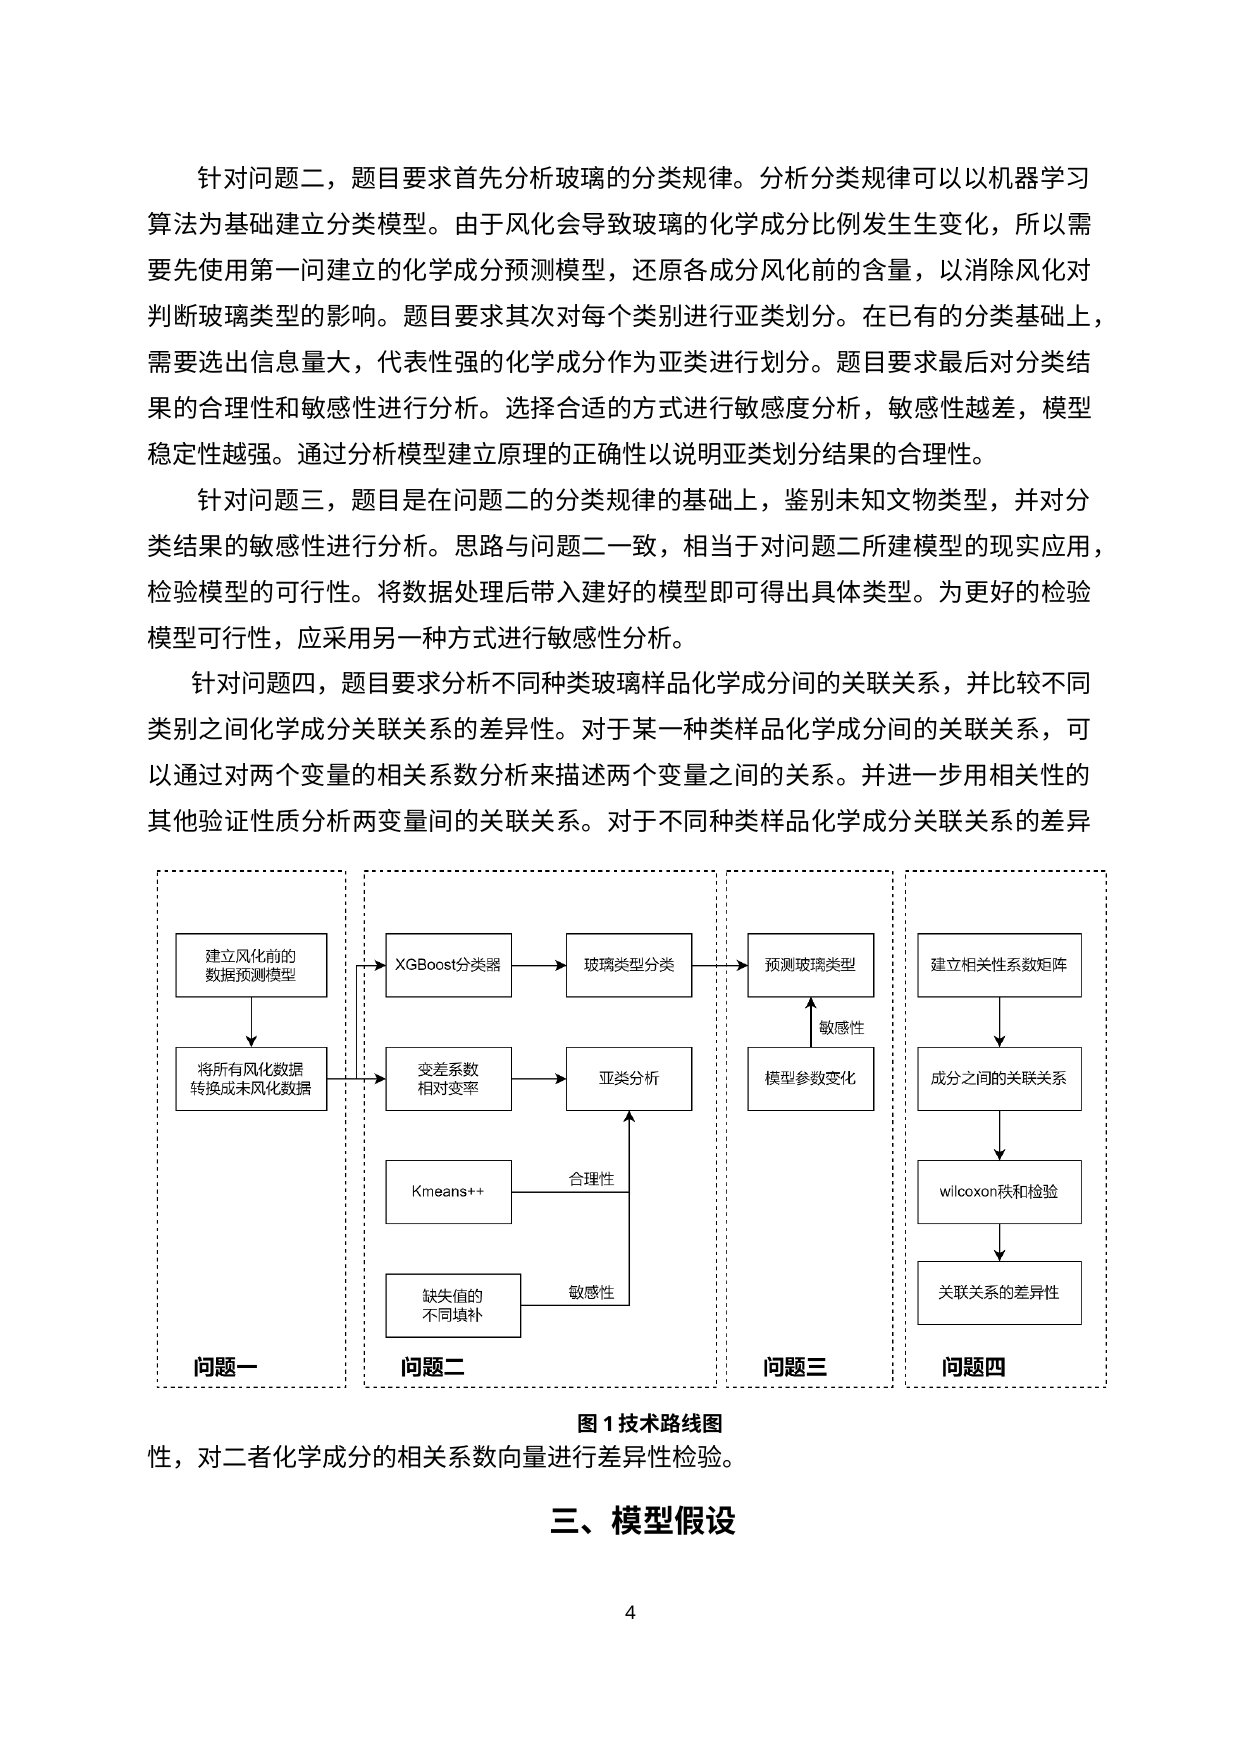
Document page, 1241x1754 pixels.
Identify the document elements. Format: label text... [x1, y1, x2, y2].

picture [156, 870, 1108, 1389]
text 针对问题三，题目是在问题二的分类规律的基础上，鉴别未知文物类型，并对分类结果的敏感性进行分析。思路与问题二一致，相当于对问题二所建模型的现实应用，检验模型的可行性。将数据处理后带入建好的模型即可得出具体类型。为更好的检验模型可行性，应采用另一种方式进行敏感性分析。 [148, 480, 1092, 654]
text 三、模型假设 [152, 1496, 1071, 1542]
text 针对问题二，题目要求首先分析玻璃的分类规律。分析分类规律可以以机器学习算法为基础建立分类模型。由于风化会导致玻璃的化学成分比例发生生变化，所以需要先使用第一问建立的化学成分预测模型，还原各成分风化前的含量，以消除风化对判断玻璃类型的影响。题目要求其次对每个类别进行亚类划分。在已有的分类基础上，需要选出信息量大，代表性强的化学成分作为亚类进行划分。题目要求最后对分类结果的合理性和敏感性进行分析。选择合适的方式进行敏感度分析，敏感性越差，模型稳定性越强。通过分析模型建立原理的正确性以说明亚类划分结果的合理性。 [148, 159, 1092, 471]
